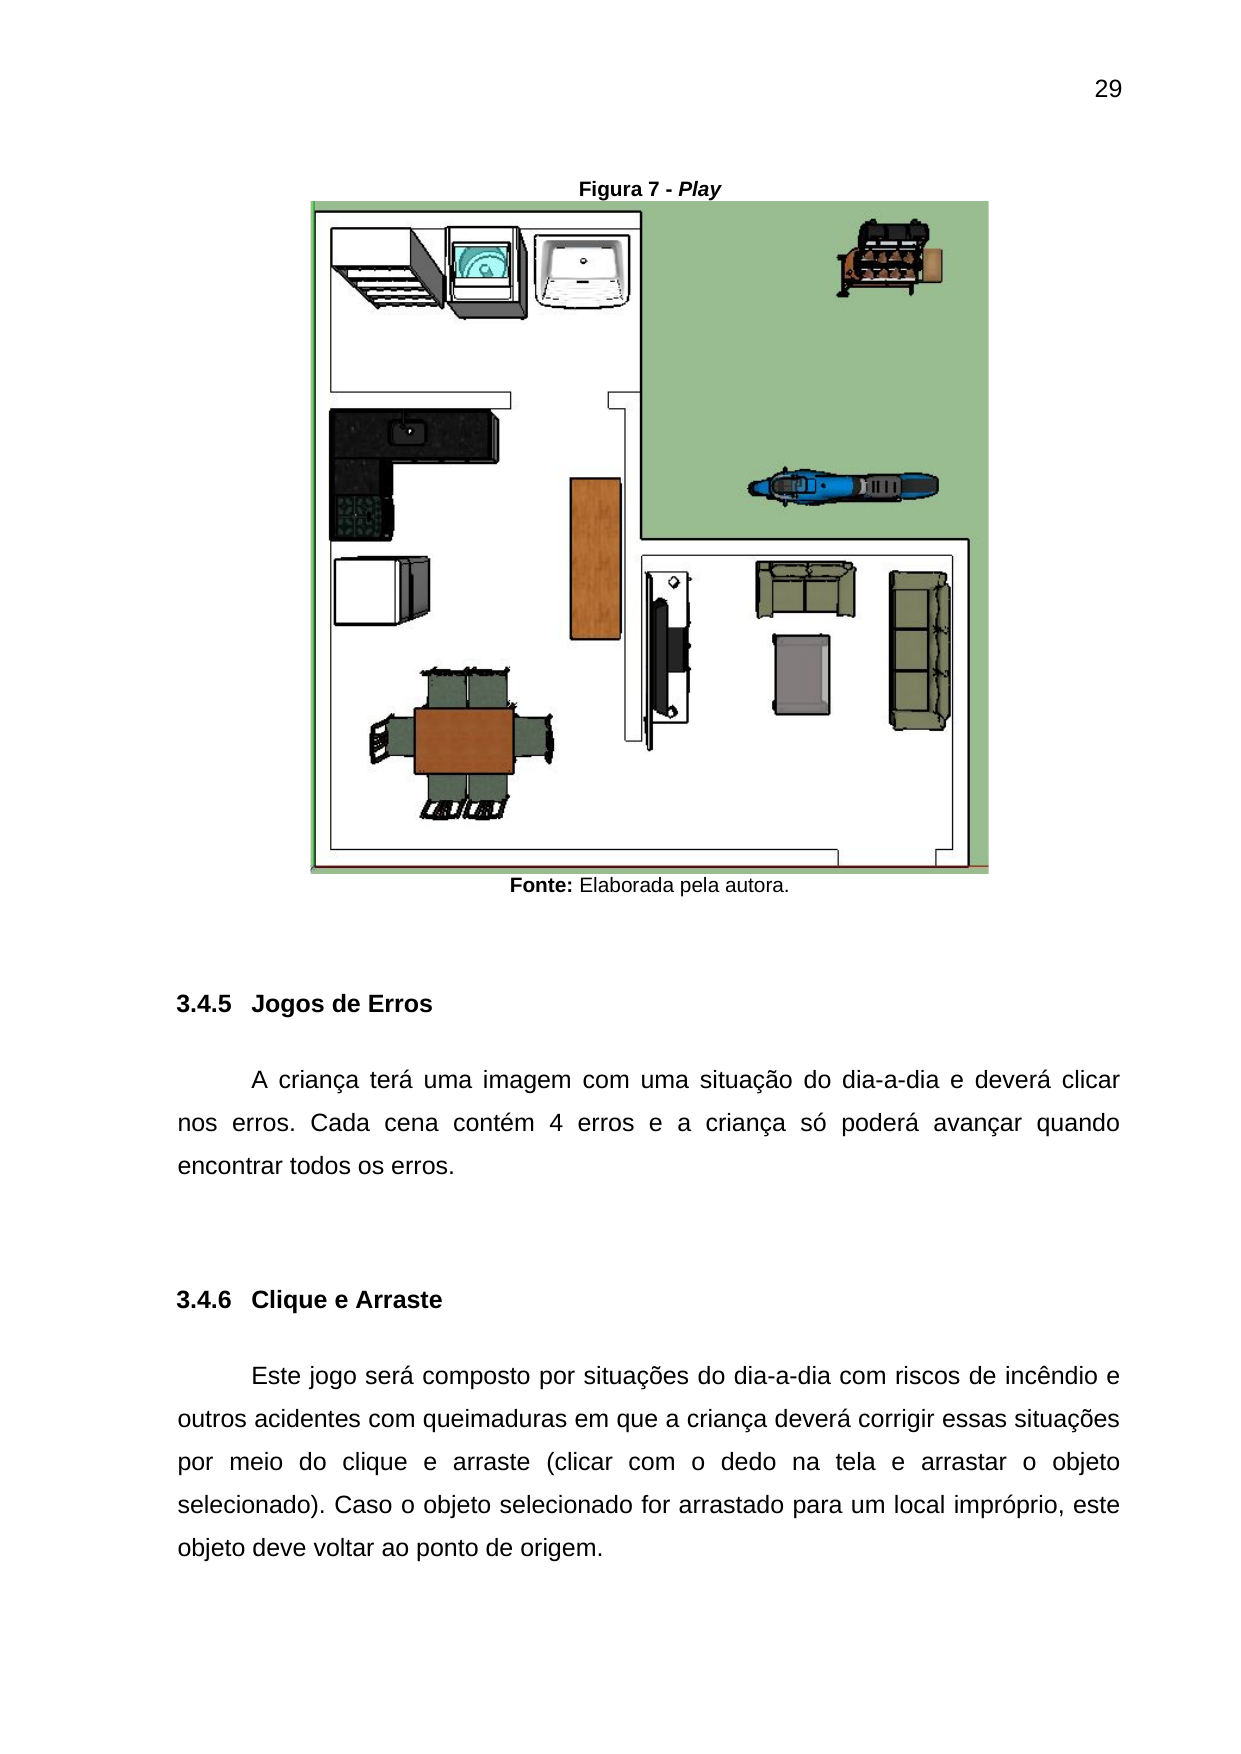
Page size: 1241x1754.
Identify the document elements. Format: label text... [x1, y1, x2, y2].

picture [310, 201, 989, 874]
text Fonte: Elaborada pela autora. [177, 873, 1122, 897]
text Este jogo será composto por situações do dia-a-dia com riscos de incêndio e outros acidentes com queimaduras em que a criança deverá corrigir essas situações por meio do clique e arraste (clicar com o dedo na tela e arrastar o objeto selecionado). Caso o objeto selecionado for arrastado para um local impróprio, este objeto deve voltar ao ponto de origem. [177, 1361, 1122, 1562]
text Figura 7 - Play [177, 177, 1122, 201]
text A criança terá uma imagem com uma situação do dia-a-dia e deverá clicar nos erros. Cada cena contém 4 erros e a criança só poderá avançar quando encontrar todos os erros. [177, 1065, 1122, 1180]
subtitle Jogos de Erros [176, 989, 1122, 1018]
subtitle Clique e Arraste [176, 1285, 1122, 1313]
